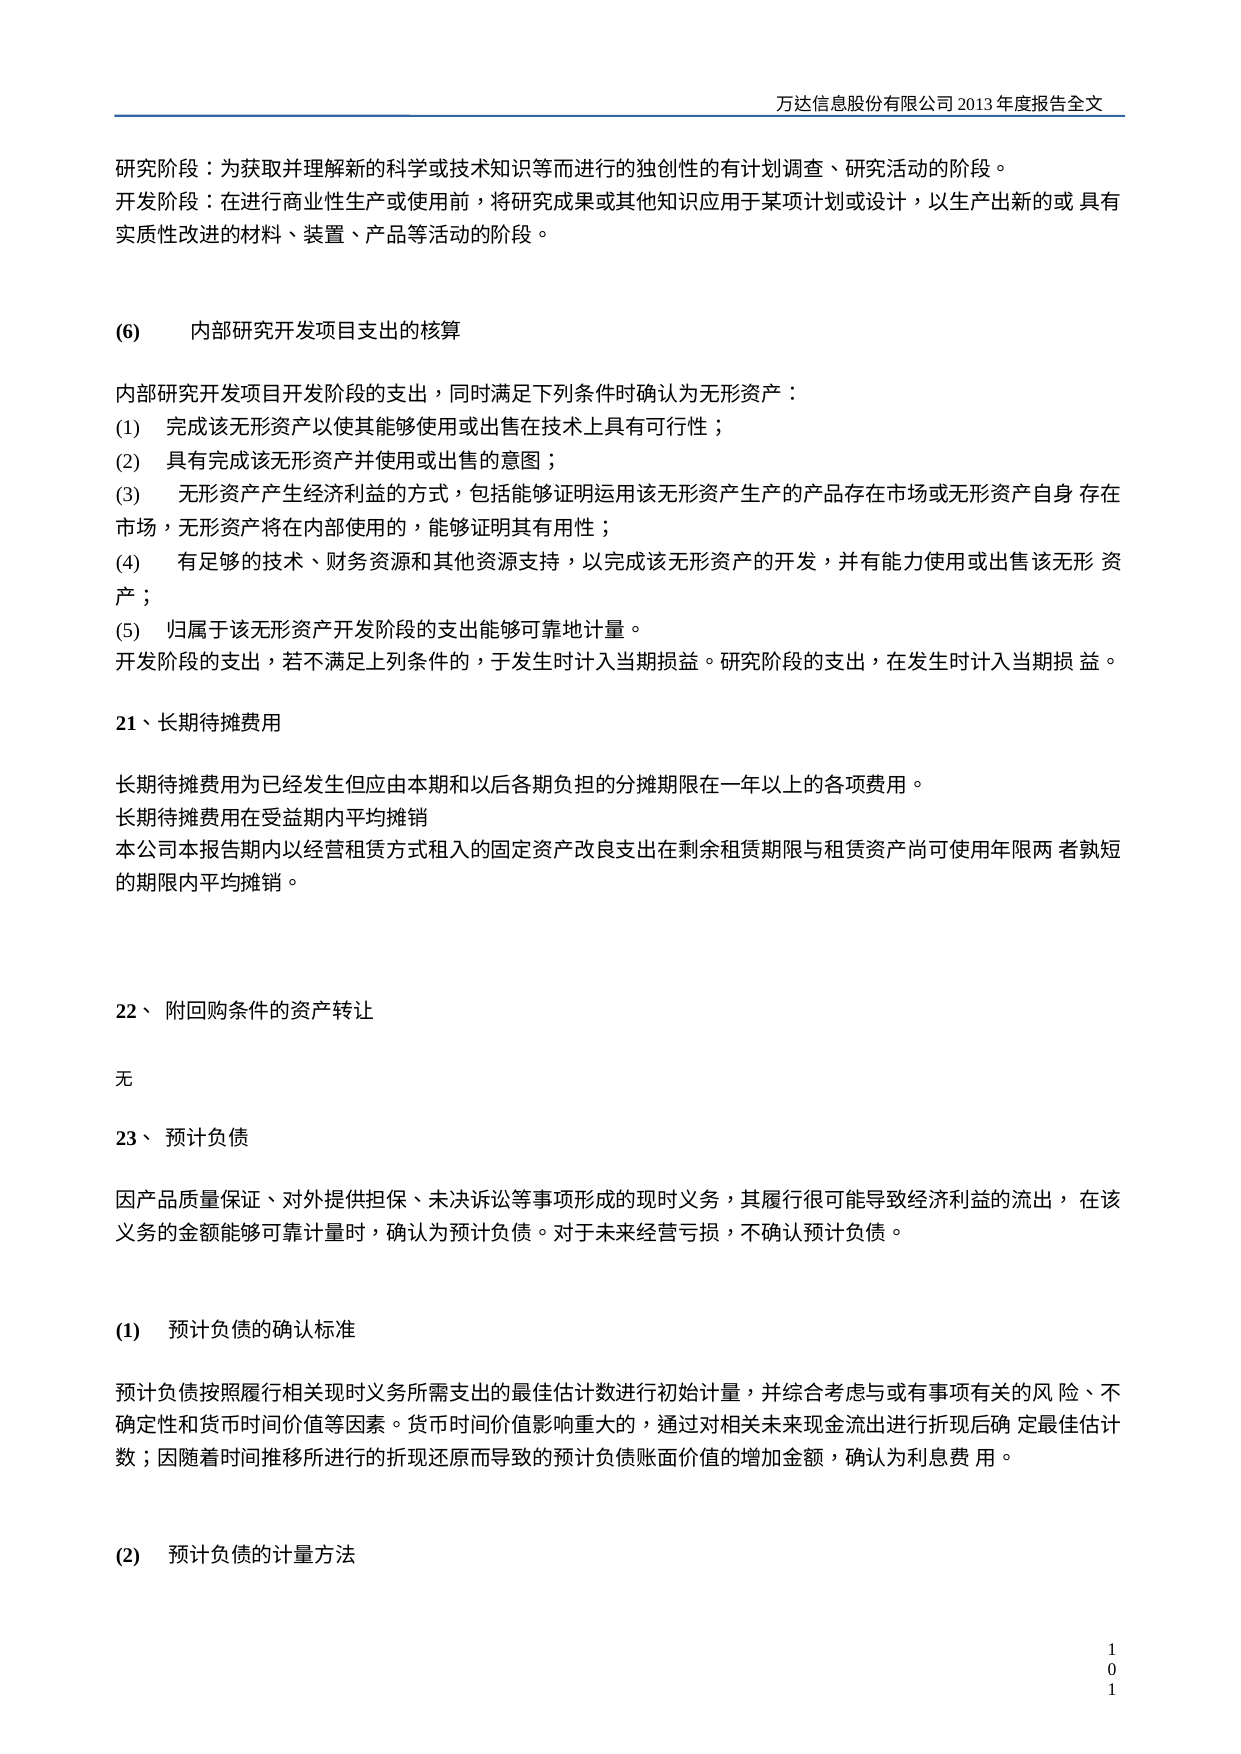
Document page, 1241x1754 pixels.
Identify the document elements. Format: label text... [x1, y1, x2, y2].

text 开发阶段：在进行商业性生产或使用前，将研究成果或其他知识应用于某项计划或设计，以生产出新的或 具有实质性改进的材料、装置、产品等活动的阶段。 [116, 183, 1125, 249]
text 因产品质量保证、对外提供担保、未决诉讼等事项形成的现时义务，其履行很可能导致经济利益的流出， 在该义务的金额能够可靠计量时，确认为预计负债。对于未来经营亏损，不确认预计负债。 [116, 1181, 1125, 1246]
list 归属于该无形资产开发阶段的支出能够可靠地计量。 [116, 611, 1125, 644]
text 长期待摊费用在受益期内平均摊销 [116, 799, 1125, 831]
list 内部研究开发项目支出的核算 [116, 312, 1125, 345]
list 无形资产产生经济利益的方式，包括能够证明运用该无形资产生产的产品存在市场或无形资产自身 存在市场，无形资产将在内部使用的，能够证明其有用性； [116, 475, 1125, 542]
text 无 [116, 1066, 1125, 1091]
text 研究阶段：为获取并理解新的科学或技术知识等而进行的独创性的有计划调查、研究活动的阶段。 [116, 150, 1125, 183]
text 本公司本报告期内以经营租赁方式租入的固定资产改良支出在剩余租赁期限与租赁资产尚可使用年限两 者孰短的期限内平均摊销。 [116, 831, 1125, 896]
list 完成该无形资产以使其能够使用或出售在技术上具有可行性； [116, 408, 1125, 441]
list 有足够的技术、财务资源和其他资源支持，以完成该无形资产的开发，并有能力使用或出售该无形 资产； [116, 542, 1125, 611]
text 内部研究开发项目开发阶段的支出，同时满足下列条件时确认为无形资产： [116, 374, 1125, 408]
list 预计负债的计量方法 [116, 1541, 1125, 1569]
text 长期待摊费用为已经发生但应由本期和以后各期负担的分摊期限在一年以上的各项费用。 [116, 766, 1125, 799]
list 预计负债的确认标准 [116, 1315, 1125, 1344]
text 23、 预计负债 [116, 1120, 1125, 1152]
text 开发阶段的支出，若不满足上列条件的，于发生时计入当期损益。研究阶段的支出，在发生时计入当期损 益。 [116, 644, 1125, 676]
text 预计负债按照履行相关现时义务所需支出的最佳估计数进行初始计量，并综合考虑与或有事项有关的风 险、不确定性和货币时间价值等因素。货币时间价值影响重大的，通过对相关未来现金流出进行折现后确 定最佳估计数；因随着时间推移所进行的折现还原而导致的预计负债账面价值的增加金额，确认为利息费 用。 [116, 1374, 1125, 1472]
text 21、长期待摊费用 [116, 705, 1125, 737]
list 具有完成该无形资产并使用或出售的意图； [116, 441, 1125, 475]
text 22、 附回购条件的资产转让 [116, 992, 1125, 1025]
